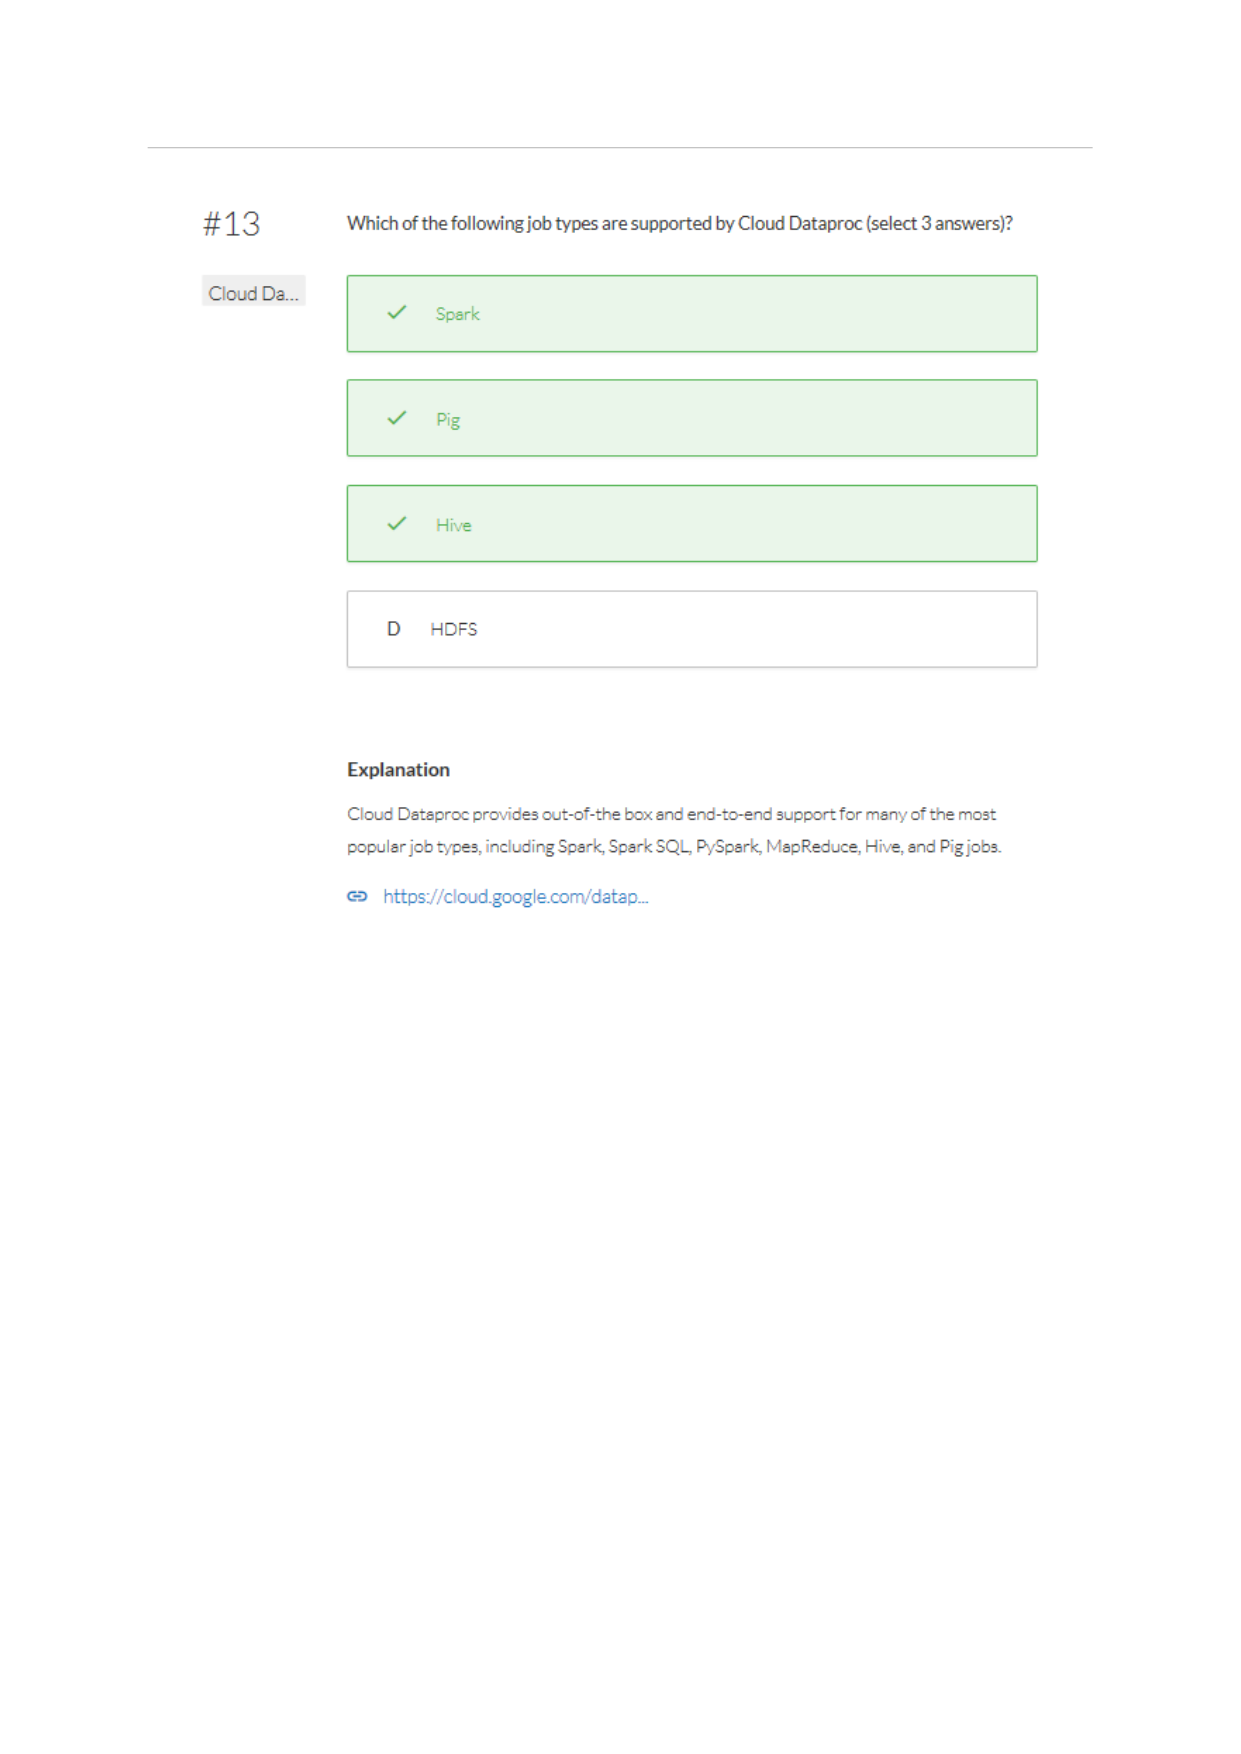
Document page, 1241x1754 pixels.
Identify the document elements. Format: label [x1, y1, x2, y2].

picture [147, 147, 1093, 961]
